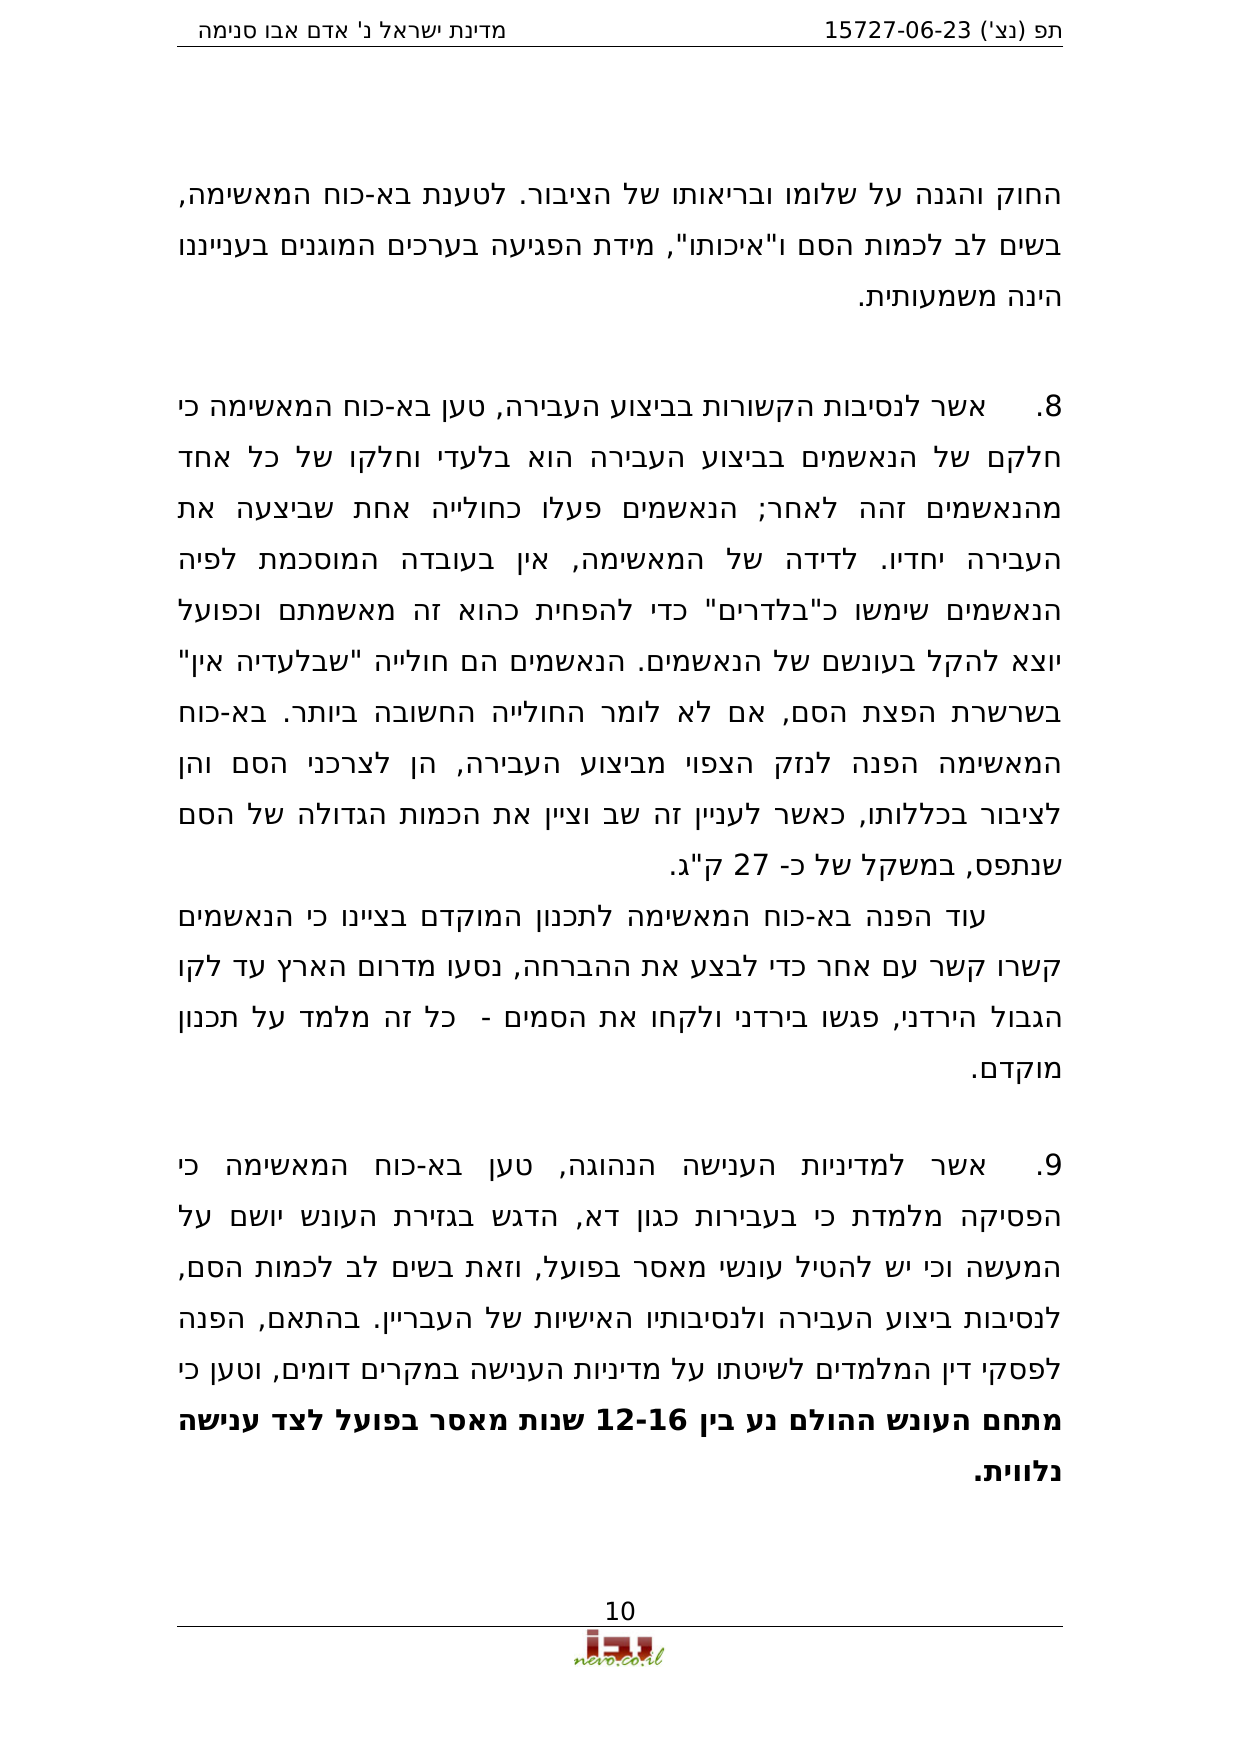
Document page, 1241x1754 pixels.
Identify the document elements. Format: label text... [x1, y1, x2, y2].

text 9. אשר למדיניות הענישה הנהוגה, טען בא-כוח המאשימה כי הפסיקה מלמדת כי בעבירות כגון דא, הדגש בגזירת העונש יושם על המעשה וכי יש להטיל עונשי מאסר בפועל, וזאת בשים לב לכמות הסם, לנסיבות ביצוע העבירה ולנסיבותיו האישיות של העבריין. בהתאם, הפנה לפסקי דין המלמדים לשיטתו על מדיניות הענישה במקרים דומים, וטען כי מתחם העונש ההולם נע בין 12-16 שנות מאסר בפועל לצד ענישה נלווית. [177, 1148, 1063, 1488]
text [177, 177, 1063, 313]
text עוד הפנה בא-כוח המאשימה לתכנון המוקדם בציינו כי הנאשמים קשרו קשר עם אחר כדי לבצע את ההברחה, נסעו מדרום הארץ עד לקו הגבול הירדני, פגשו בירדני ולקחו את הסמים - כל זה מלמד על תכנון מוקדם. [177, 899, 1063, 1086]
picture [574, 1629, 666, 1667]
text 8. אשר לנסיבות הקשורות בביצוע העבירה, טען בא-כוח המאשימה כי חלקם של הנאשמים בביצוע העבירה הוא בלעדי וחלקו של כל אחד מהנאשמים זהה לאחר; הנאשמים פעלו כחולייה אחת שביצעה את העבירה יחדיו. לדידה של המאשימה, אין בעובדה המוסכמת לפיה הנאשמים שימשו כ"בלדרים" כדי להפחית כהוא זה מאשמתם וכפועל יוצא להקל בעונשם של הנאשמים. הנאשמים הם חולייה "שבלעדיה אין" בשרשרת הפצת הסם, אם לא לומר החולייה החשובה ביותר. בא-כוח המאשימה הפנה לנזק הצפוי מביצוע העבירה, הן לצרכני הסם והן לציבור בכללותו, כאשר לעניין זה שב וציין את הכמות הגדולה של הסם שנתפס, במשקל של כ- 27 ק"ג. [177, 389, 1063, 882]
